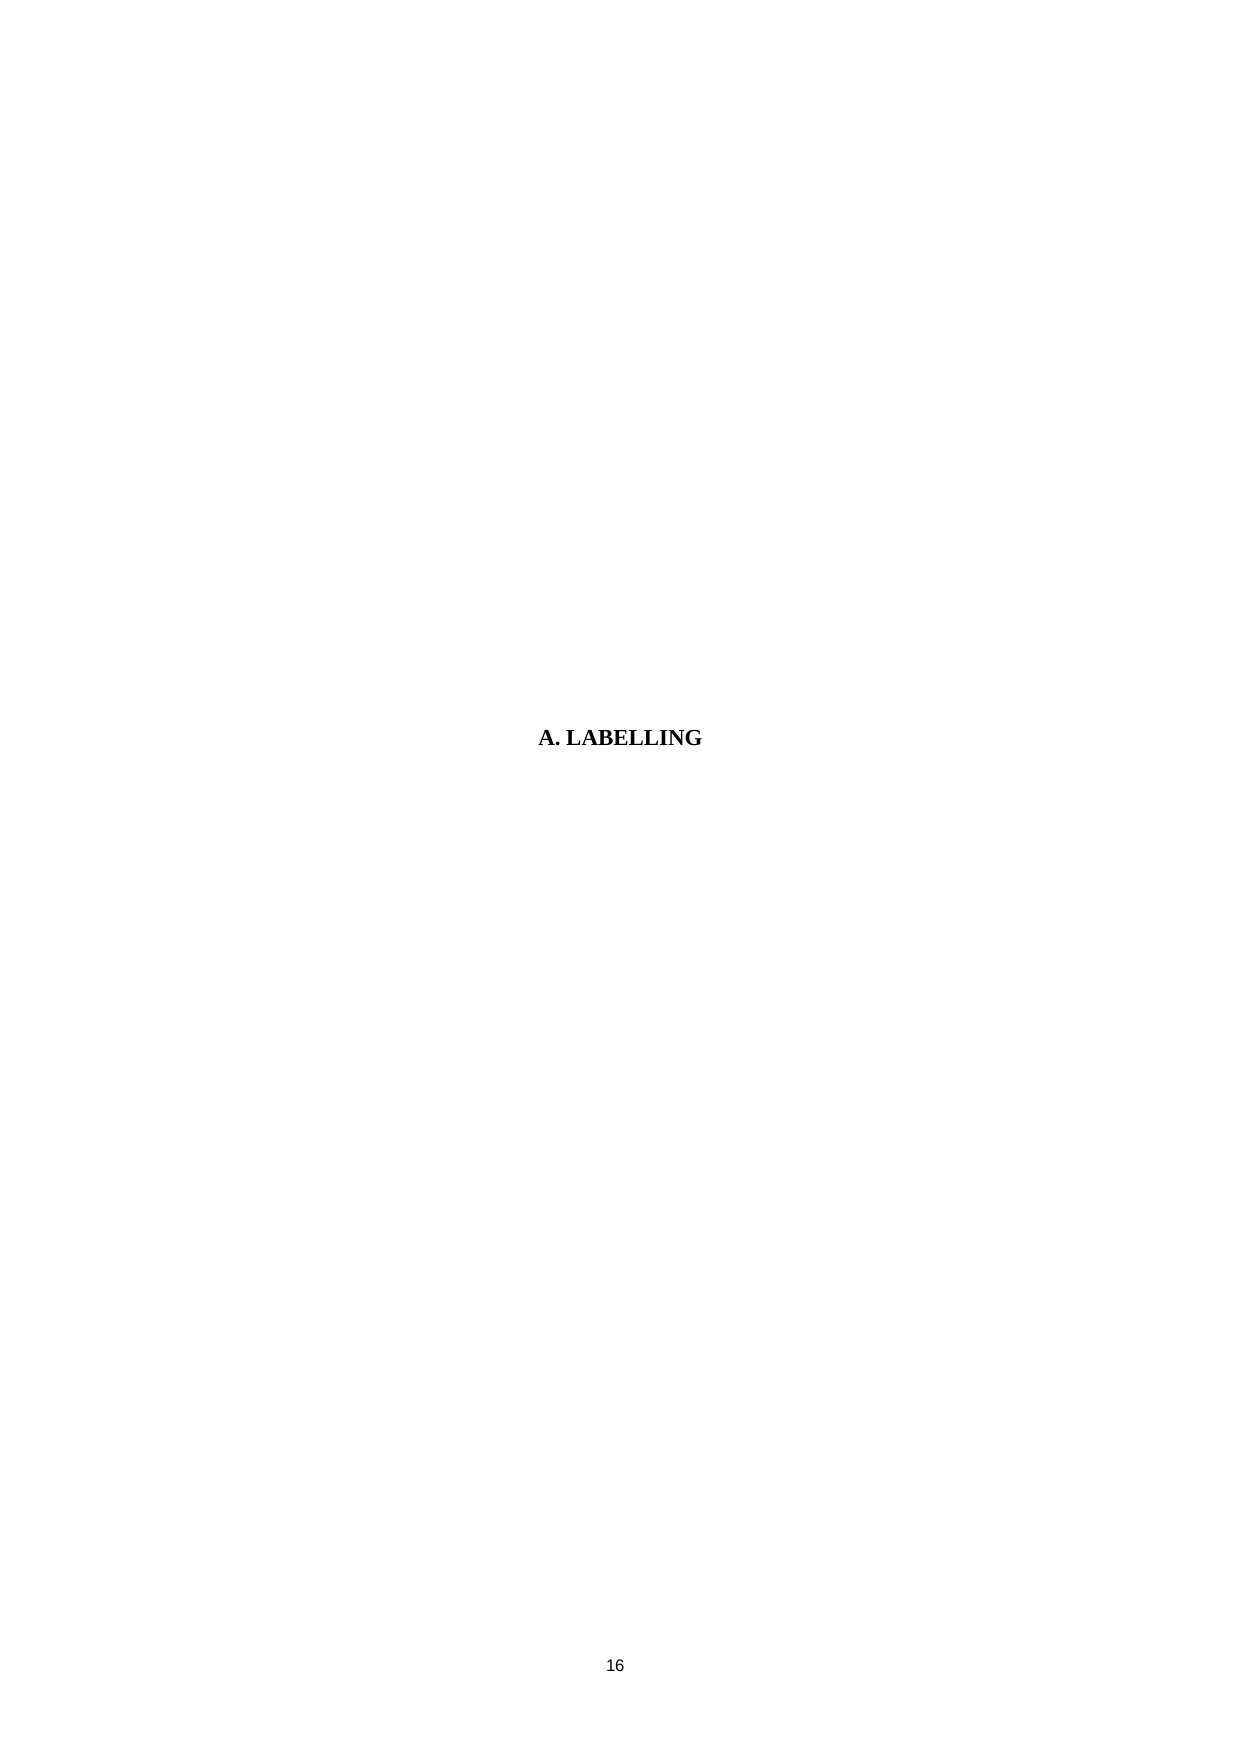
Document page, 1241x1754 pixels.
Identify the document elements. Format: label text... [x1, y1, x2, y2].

text A. LABELLING [148, 724, 1092, 751]
